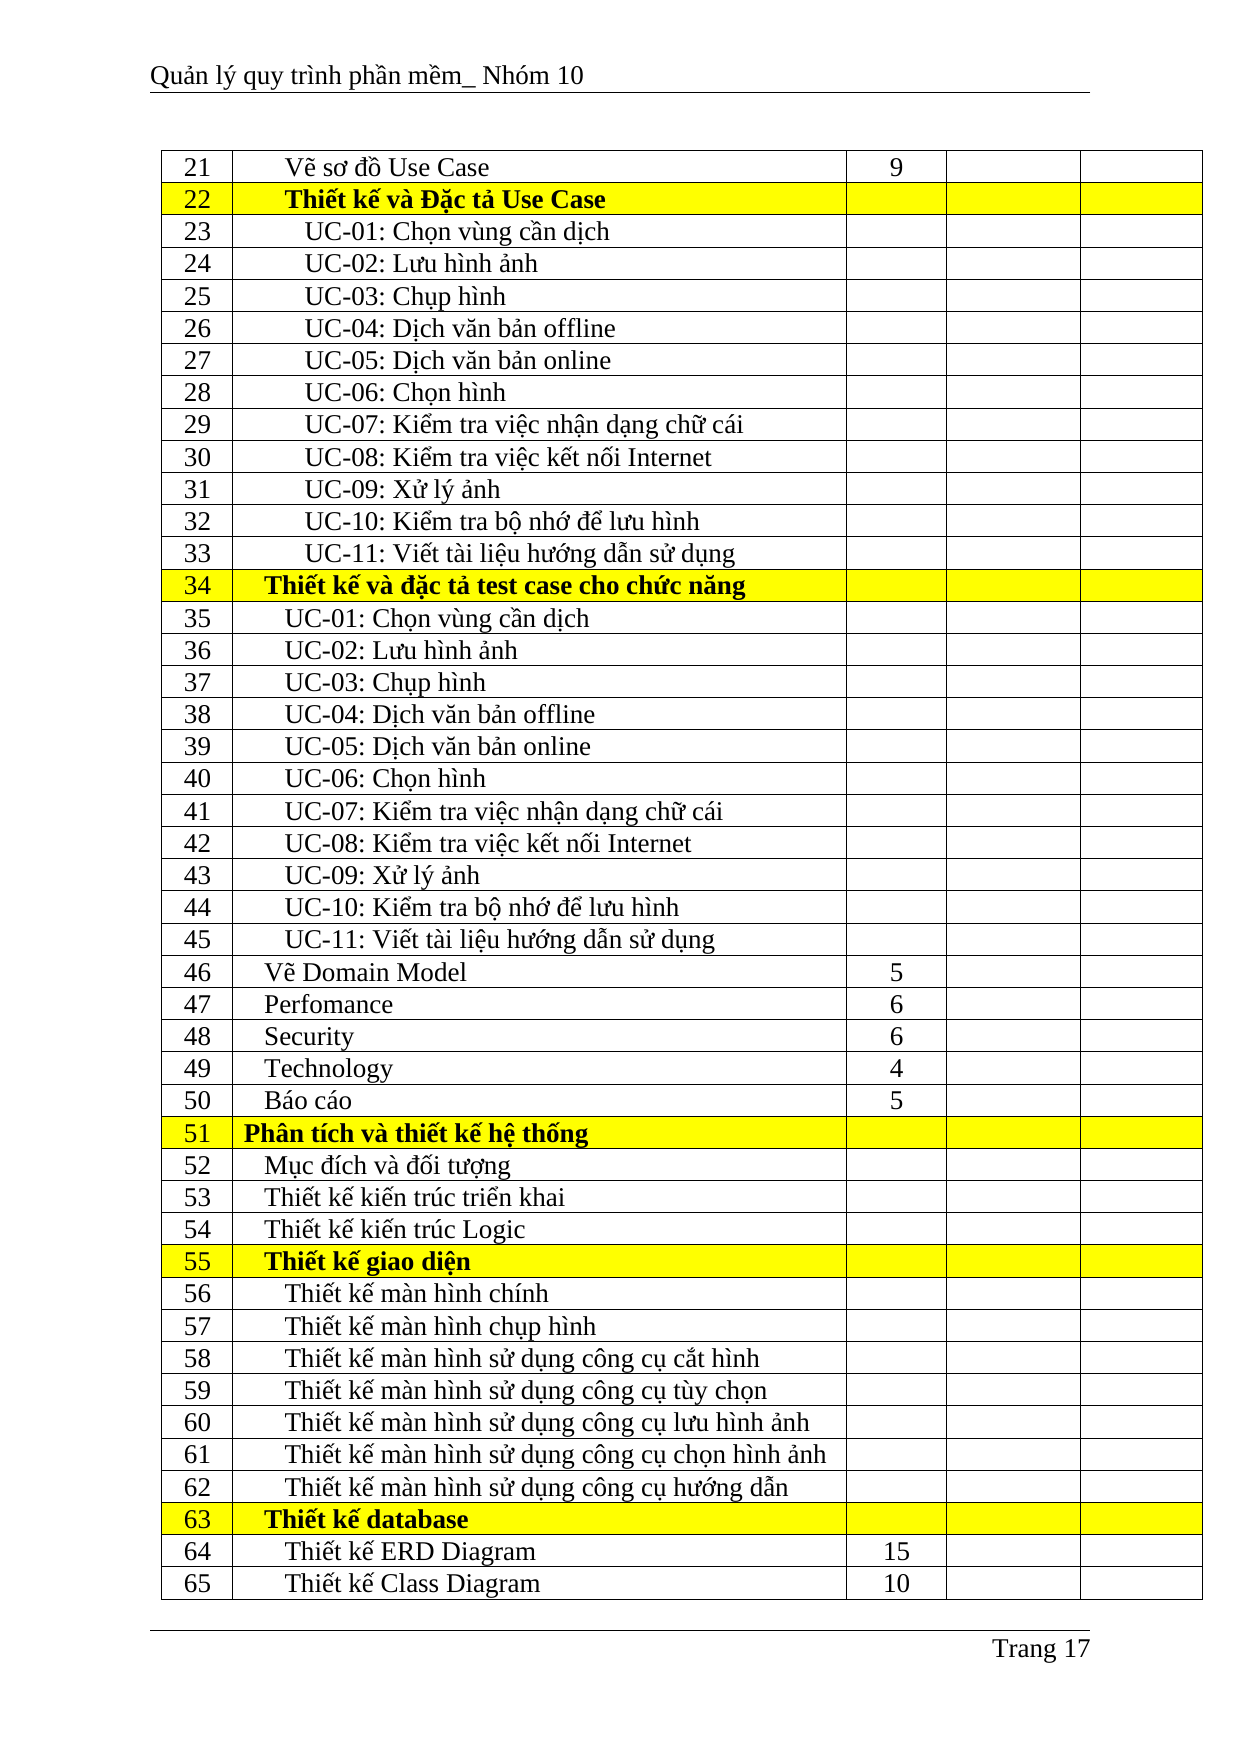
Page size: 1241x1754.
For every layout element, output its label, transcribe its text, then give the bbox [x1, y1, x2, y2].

table_cell 21 [162, 151, 232, 182]
table_cell UC-02: Lưu hình ảnh [233, 634, 846, 665]
table_cell 30 [162, 441, 232, 472]
table_cell [1081, 312, 1202, 343]
table_cell [1081, 183, 1202, 214]
table_cell 53 [162, 1181, 232, 1212]
table_cell [947, 537, 1080, 568]
table_cell [847, 666, 946, 697]
table_cell 57 [162, 1310, 232, 1341]
table_cell [847, 763, 946, 794]
table_cell [947, 827, 1080, 858]
table_cell 28 [162, 376, 232, 407]
table_cell [947, 859, 1080, 890]
table_cell Thiết kế màn hình sử dụng công cụ cắt hình [233, 1342, 846, 1373]
table_cell [1081, 344, 1202, 375]
table_cell [1081, 1278, 1202, 1309]
table_cell 37 [162, 666, 232, 697]
table_cell 32 [162, 505, 232, 536]
table_cell UC-10: Kiểm tra bộ nhớ để lưu hình [233, 891, 846, 922]
table_cell [947, 570, 1080, 601]
table_cell [947, 1020, 1080, 1051]
table_cell [1081, 924, 1202, 955]
table_cell [1081, 1503, 1202, 1534]
table_cell [947, 183, 1080, 214]
table_cell [947, 409, 1080, 440]
table_cell [947, 1471, 1080, 1502]
table_cell 26 [162, 312, 232, 343]
table_cell [947, 1213, 1080, 1244]
table_cell [1081, 956, 1202, 987]
table_cell [847, 1213, 946, 1244]
table_cell UC-04: Dịch văn bản offline [233, 312, 846, 343]
table_cell 61 [162, 1439, 232, 1470]
table_cell 15 [847, 1535, 946, 1566]
table_cell [847, 1406, 946, 1437]
table_cell [947, 1085, 1080, 1116]
table_cell [947, 1149, 1080, 1180]
table_cell 35 [162, 602, 232, 633]
table_cell 63 [162, 1503, 232, 1534]
table_cell [947, 1439, 1080, 1470]
table_cell [847, 1503, 946, 1534]
table_cell Thiết kế kiến trúc triển khai [233, 1181, 846, 1212]
table_cell [847, 827, 946, 858]
table_cell [947, 441, 1080, 472]
table_cell [847, 1310, 946, 1341]
table_cell [847, 1342, 946, 1373]
table_cell [1081, 859, 1202, 890]
table_cell 34 [162, 570, 232, 601]
table_cell [847, 795, 946, 826]
table_cell UC-01: Chọn vùng cần dịch [233, 215, 846, 247]
table_cell 6 [847, 988, 946, 1019]
table_cell 58 [162, 1342, 232, 1373]
table_cell 23 [162, 215, 232, 247]
table_cell [947, 1117, 1080, 1148]
table_cell [847, 602, 946, 633]
table_cell UC-04: Dịch văn bản offline [233, 698, 846, 729]
table_cell 49 [162, 1052, 232, 1083]
table_cell [1081, 891, 1202, 922]
table_cell [1081, 988, 1202, 1019]
table_cell UC-07: Kiểm tra việc nhận dạng chữ cái [233, 409, 846, 440]
table_cell [847, 1149, 946, 1180]
table_cell Vẽ Domain Model [233, 956, 846, 987]
table_cell [847, 280, 946, 311]
table_cell Thiết kế và Đặc tả Use Case [233, 183, 846, 214]
table_cell [1081, 1406, 1202, 1437]
table_cell [947, 1052, 1080, 1083]
table_cell 65 [162, 1567, 232, 1598]
table_cell [1081, 1149, 1202, 1180]
table_cell [947, 376, 1080, 407]
table_cell Thiết kế màn hình chính [233, 1278, 846, 1309]
table_cell 51 [162, 1117, 232, 1148]
table_cell [847, 730, 946, 762]
table_cell [847, 698, 946, 729]
table_cell 56 [162, 1278, 232, 1309]
table_cell 48 [162, 1020, 232, 1051]
table_cell [1081, 376, 1202, 407]
table_cell [1081, 1213, 1202, 1244]
table_cell [1081, 666, 1202, 697]
table_cell [847, 1245, 946, 1277]
table_cell [1081, 827, 1202, 858]
table_cell [847, 344, 946, 375]
table_cell [947, 924, 1080, 955]
table_cell [947, 1245, 1080, 1277]
table_cell [1081, 1181, 1202, 1212]
table_cell [1081, 1310, 1202, 1341]
table_cell Thiết kế giao diện [233, 1245, 846, 1277]
table_cell [1081, 763, 1202, 794]
table_cell UC-08: Kiểm tra việc kết nối Internet [233, 827, 846, 858]
table_cell [847, 505, 946, 536]
table_cell [847, 891, 946, 922]
table_cell [947, 280, 1080, 311]
table_cell [847, 634, 946, 665]
table_cell 9 [847, 151, 946, 182]
table_cell 52 [162, 1149, 232, 1180]
table_cell [1081, 1245, 1202, 1277]
table_cell [947, 344, 1080, 375]
table_cell [947, 151, 1080, 182]
table_cell Security [233, 1020, 846, 1051]
table_cell [847, 473, 946, 504]
table_cell UC-03: Chụp hình [233, 666, 846, 697]
table_cell [947, 1278, 1080, 1309]
table_cell [947, 634, 1080, 665]
table_cell [847, 183, 946, 214]
table_cell [1081, 1471, 1202, 1502]
table_cell [847, 1278, 946, 1309]
table_cell [1081, 698, 1202, 729]
table_cell [1081, 1439, 1202, 1470]
table_cell [1081, 1535, 1202, 1566]
table_cell [1081, 1117, 1202, 1148]
table_cell [1081, 473, 1202, 504]
table_cell 62 [162, 1471, 232, 1502]
table_cell [1081, 1342, 1202, 1373]
table_cell [947, 505, 1080, 536]
table_cell 45 [162, 924, 232, 955]
table_cell Báo cáo [233, 1085, 846, 1116]
table_cell [847, 1374, 946, 1405]
table_cell [947, 1374, 1080, 1405]
table_cell 33 [162, 537, 232, 568]
table_cell [847, 537, 946, 568]
table_cell [947, 215, 1080, 247]
table_cell [1081, 151, 1202, 182]
table_cell [1081, 1052, 1202, 1083]
table_cell [1081, 730, 1202, 762]
table_cell [1081, 248, 1202, 279]
table_cell 50 [162, 1085, 232, 1116]
table_cell [1081, 280, 1202, 311]
table_cell [947, 666, 1080, 697]
table_cell 59 [162, 1374, 232, 1405]
table_cell 46 [162, 956, 232, 987]
table_cell 5 [847, 956, 946, 987]
table_cell 4 [847, 1052, 946, 1083]
table_cell 60 [162, 1406, 232, 1437]
table_cell 36 [162, 634, 232, 665]
table_cell [1081, 634, 1202, 665]
table_cell [947, 891, 1080, 922]
table_cell [847, 1117, 946, 1148]
table_cell [947, 1342, 1080, 1373]
table_cell [847, 248, 946, 279]
table_cell UC-01: Chọn vùng cần dịch [233, 602, 846, 633]
table_cell 40 [162, 763, 232, 794]
table_cell [1081, 1567, 1202, 1598]
table_cell 25 [162, 280, 232, 311]
table_cell [847, 924, 946, 955]
table_cell 47 [162, 988, 232, 1019]
table_cell UC-09: Xử lý ảnh [233, 473, 846, 504]
table_cell [947, 730, 1080, 762]
table_cell 42 [162, 827, 232, 858]
table_cell Perfomance [233, 988, 846, 1019]
table_cell 38 [162, 698, 232, 729]
table_cell [947, 473, 1080, 504]
table_cell [947, 1503, 1080, 1534]
table_cell [947, 698, 1080, 729]
table_cell [847, 1439, 946, 1470]
table_cell 6 [847, 1020, 946, 1051]
table_cell UC-09: Xử lý ảnh [233, 859, 846, 890]
table_cell [947, 1406, 1080, 1437]
table_cell UC-02: Lưu hình ảnh [233, 248, 846, 279]
table_cell UC-11: Viết tài liệu hướng dẫn sử dụng [233, 537, 846, 568]
table_cell [847, 376, 946, 407]
table_cell 10 [847, 1567, 946, 1598]
table_cell [947, 1567, 1080, 1598]
table_cell Thiết kế ERD Diagram [233, 1535, 846, 1566]
table_cell 44 [162, 891, 232, 922]
table_cell [947, 763, 1080, 794]
table_cell Thiết kế kiến trúc Logic [233, 1213, 846, 1244]
table_cell Technology [233, 1052, 846, 1083]
table_cell [947, 1535, 1080, 1566]
table_cell UC-05: Dịch văn bản online [233, 730, 846, 762]
table_cell [847, 409, 946, 440]
table_cell [1081, 215, 1202, 247]
table_cell [1081, 570, 1202, 601]
table_cell [847, 441, 946, 472]
table_cell [947, 956, 1080, 987]
table_cell UC-06: Chọn hình [233, 376, 846, 407]
table_cell [1081, 602, 1202, 633]
table_cell [1081, 409, 1202, 440]
table_cell [1081, 795, 1202, 826]
table_cell UC-10: Kiểm tra bộ nhớ để lưu hình [233, 505, 846, 536]
table_cell [947, 248, 1080, 279]
table_cell [947, 312, 1080, 343]
table_cell [1081, 1020, 1202, 1051]
table_cell Thiết kế database [233, 1503, 846, 1534]
table_cell UC-06: Chọn hình [233, 763, 846, 794]
table_cell [947, 1310, 1080, 1341]
table_cell 5 [847, 1085, 946, 1116]
table_cell 41 [162, 795, 232, 826]
table_cell 29 [162, 409, 232, 440]
table_cell UC-11: Viết tài liệu hướng dẫn sử dụng [233, 924, 846, 955]
table_cell Thiết kế Class Diagram [233, 1567, 846, 1598]
table_cell 64 [162, 1535, 232, 1566]
table_cell 24 [162, 248, 232, 279]
table_cell [1081, 1374, 1202, 1405]
table_cell Mục đích và đối tượng [233, 1149, 846, 1180]
table_cell UC-05: Dịch văn bản online [233, 344, 846, 375]
table_cell [1081, 505, 1202, 536]
table_cell Thiết kế màn hình sử dụng công cụ hướng dẫn [233, 1471, 846, 1502]
table_cell 55 [162, 1245, 232, 1277]
table_cell [1081, 537, 1202, 568]
table_cell [947, 988, 1080, 1019]
table_cell [947, 1181, 1080, 1212]
table_cell 22 [162, 183, 232, 214]
table_cell [947, 602, 1080, 633]
table_cell Phân tích và thiết kế hệ thống [233, 1117, 846, 1148]
table_cell [847, 570, 946, 601]
table_cell Thiết kế màn hình sử dụng công cụ lưu hình ảnh [233, 1406, 846, 1437]
table_cell Vẽ sơ đồ Use Case [233, 151, 846, 182]
table_cell UC-07: Kiểm tra việc nhận dạng chữ cái [233, 795, 846, 826]
table_cell [847, 1181, 946, 1212]
table_cell 43 [162, 859, 232, 890]
table_cell Thiết kế màn hình sử dụng công cụ tùy chọn [233, 1374, 846, 1405]
table_cell [847, 312, 946, 343]
table_cell Thiết kế màn hình chụp hình [233, 1310, 846, 1341]
table_cell UC-08: Kiểm tra việc kết nối Internet [233, 441, 846, 472]
table_cell UC-03: Chụp hình [233, 280, 846, 311]
table_cell [1081, 1085, 1202, 1116]
table_cell [847, 215, 946, 247]
table_cell [947, 795, 1080, 826]
table_cell [1081, 441, 1202, 472]
table_cell 39 [162, 730, 232, 762]
table_cell 27 [162, 344, 232, 375]
table_cell Thiết kế và đặc tả test case cho chức năng [233, 570, 846, 601]
table_cell [847, 859, 946, 890]
table_cell [847, 1471, 946, 1502]
table_cell 54 [162, 1213, 232, 1244]
table_cell 31 [162, 473, 232, 504]
table_cell Thiết kế màn hình sử dụng công cụ chọn hình ảnh [233, 1439, 846, 1470]
